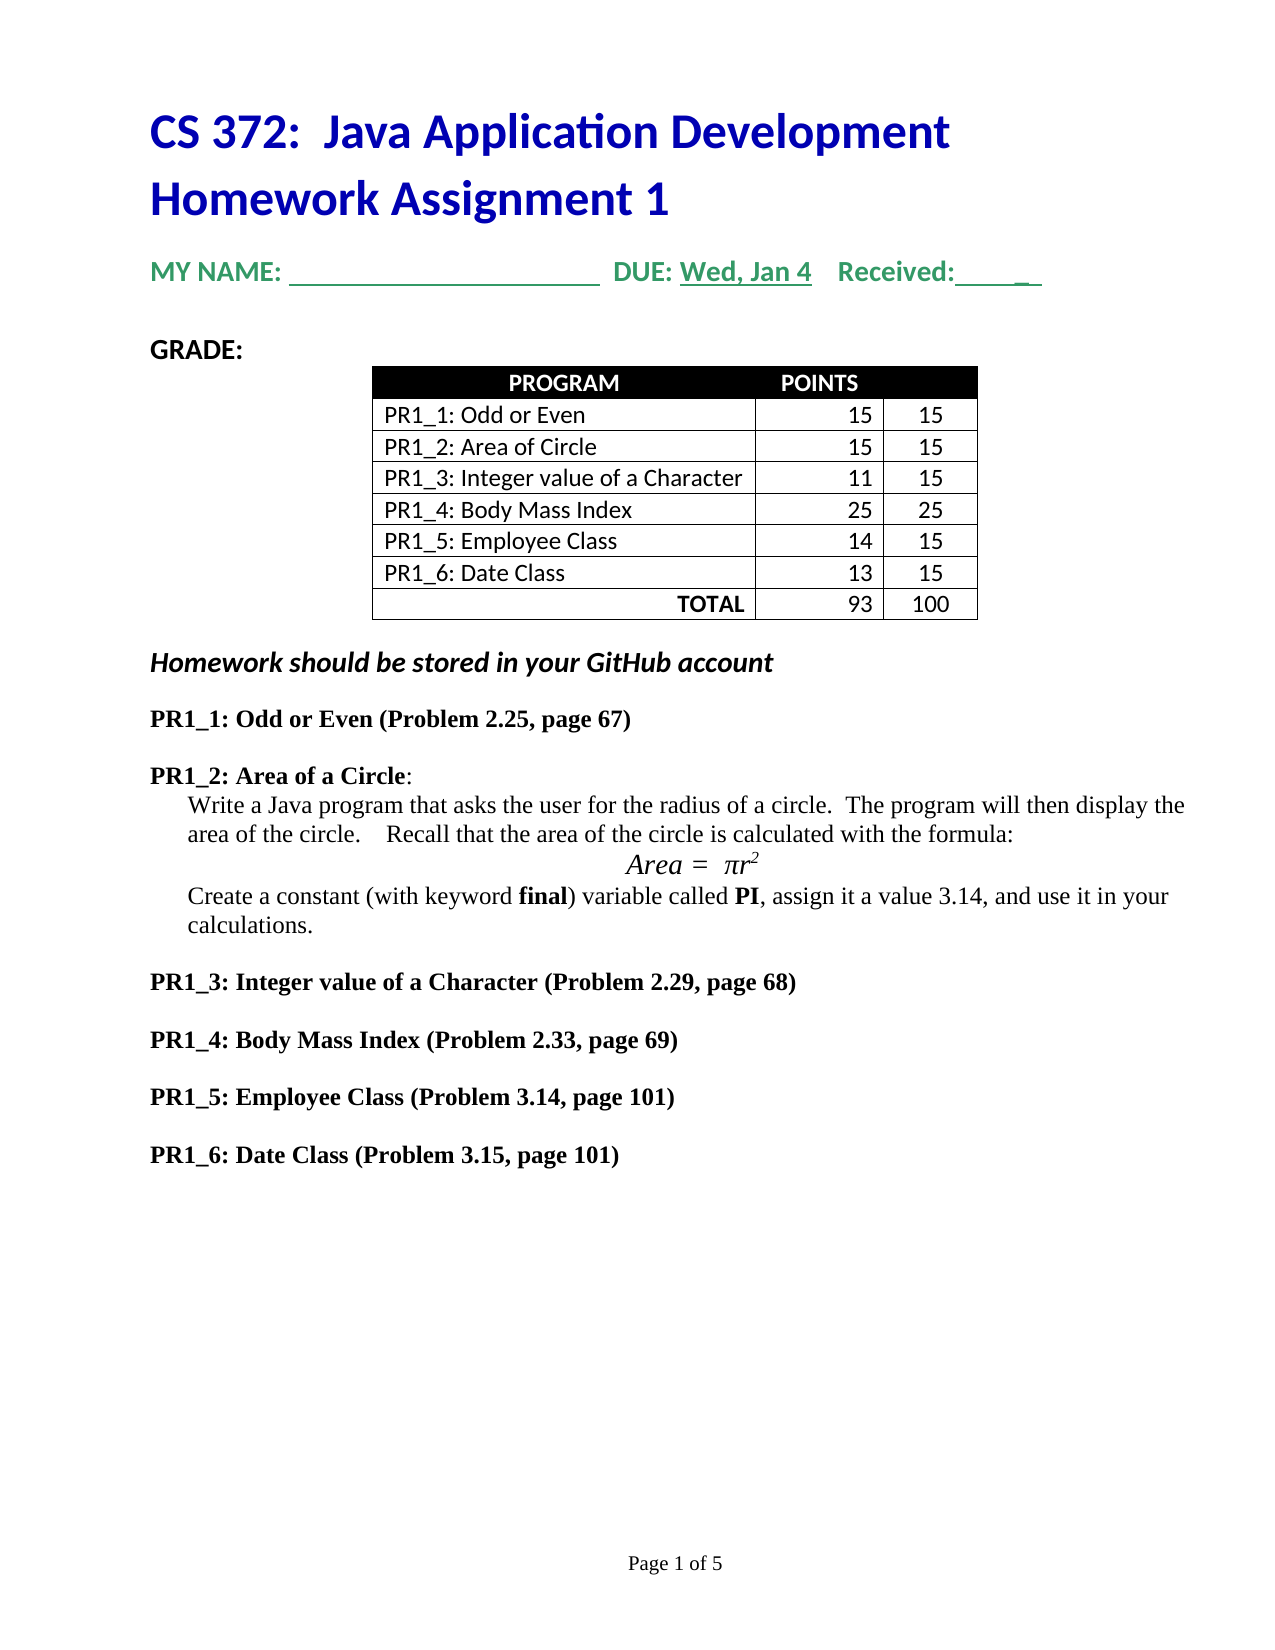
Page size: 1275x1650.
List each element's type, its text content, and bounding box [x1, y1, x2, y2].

table_header POINTS [756, 368, 883, 398]
table_cell PR1_3: Integer value of a Character [373, 462, 755, 493]
table_cell 15 [756, 399, 883, 429]
list Create a constant (with keyword final) variable called PI, assign it a value 3.14, and use it in your calculations. [187, 881, 1200, 938]
list Write a Java program that asks the user for the radius of a circle. The program will then display the area of the circle. Recall that the area of the circle is calculated with the formula: [187, 790, 1200, 847]
table_cell 15 [884, 557, 977, 587]
text PR1_2: Area of a Circle: [150, 761, 1200, 790]
list Area = πr2 [187, 847, 1200, 881]
table_cell 25 [884, 494, 977, 524]
table_cell 15 [884, 399, 977, 429]
text PR1_1: Odd or Even (Problem 2.25, page 67) [150, 704, 1200, 732]
text PR1_3: Integer value of a Character (Problem 2.29, page 68) [150, 967, 1200, 996]
table_cell 100 [884, 589, 977, 619]
subtitle Homework Assignment 1 [150, 167, 1200, 228]
table_cell 15 [884, 525, 977, 556]
table_cell PR1_5: Employee Class [373, 525, 755, 556]
text PR1_6: Date Class (Problem 3.15, page 101) [150, 1140, 1200, 1168]
table_cell TOTAL [373, 589, 755, 619]
table_cell 93 [756, 589, 883, 619]
table_header [884, 368, 977, 398]
subtitle CS 372: Java Application Development [150, 100, 1200, 161]
table_cell PR1_6: Date Class [373, 557, 755, 587]
table_cell 11 [756, 462, 883, 493]
text GRADE: [150, 331, 1200, 366]
table_cell 14 [756, 525, 883, 556]
table_cell 15 [884, 431, 977, 461]
table_cell 25 [756, 494, 883, 524]
table_cell 13 [756, 557, 883, 587]
table_cell 15 [884, 462, 977, 493]
text PR1_5: Employee Class (Problem 3.14, page 101) [150, 1082, 1200, 1111]
table_cell PR1_1: Odd or Even [373, 399, 755, 429]
table_cell PR1_4: Body Mass Index [373, 494, 755, 524]
text Homework should be stored in your GitHub account [150, 644, 1200, 680]
table_cell 15 [756, 431, 883, 461]
table_header PROGRAM [373, 368, 755, 398]
text PR1_4: Body Mass Index (Problem 2.33, page 69) [150, 1025, 1200, 1053]
subtitle MY NAME: DUE: Wed, Jan 4 Received: _ . [150, 253, 1200, 289]
table_cell PR1_2: Area of Circle [373, 431, 755, 461]
